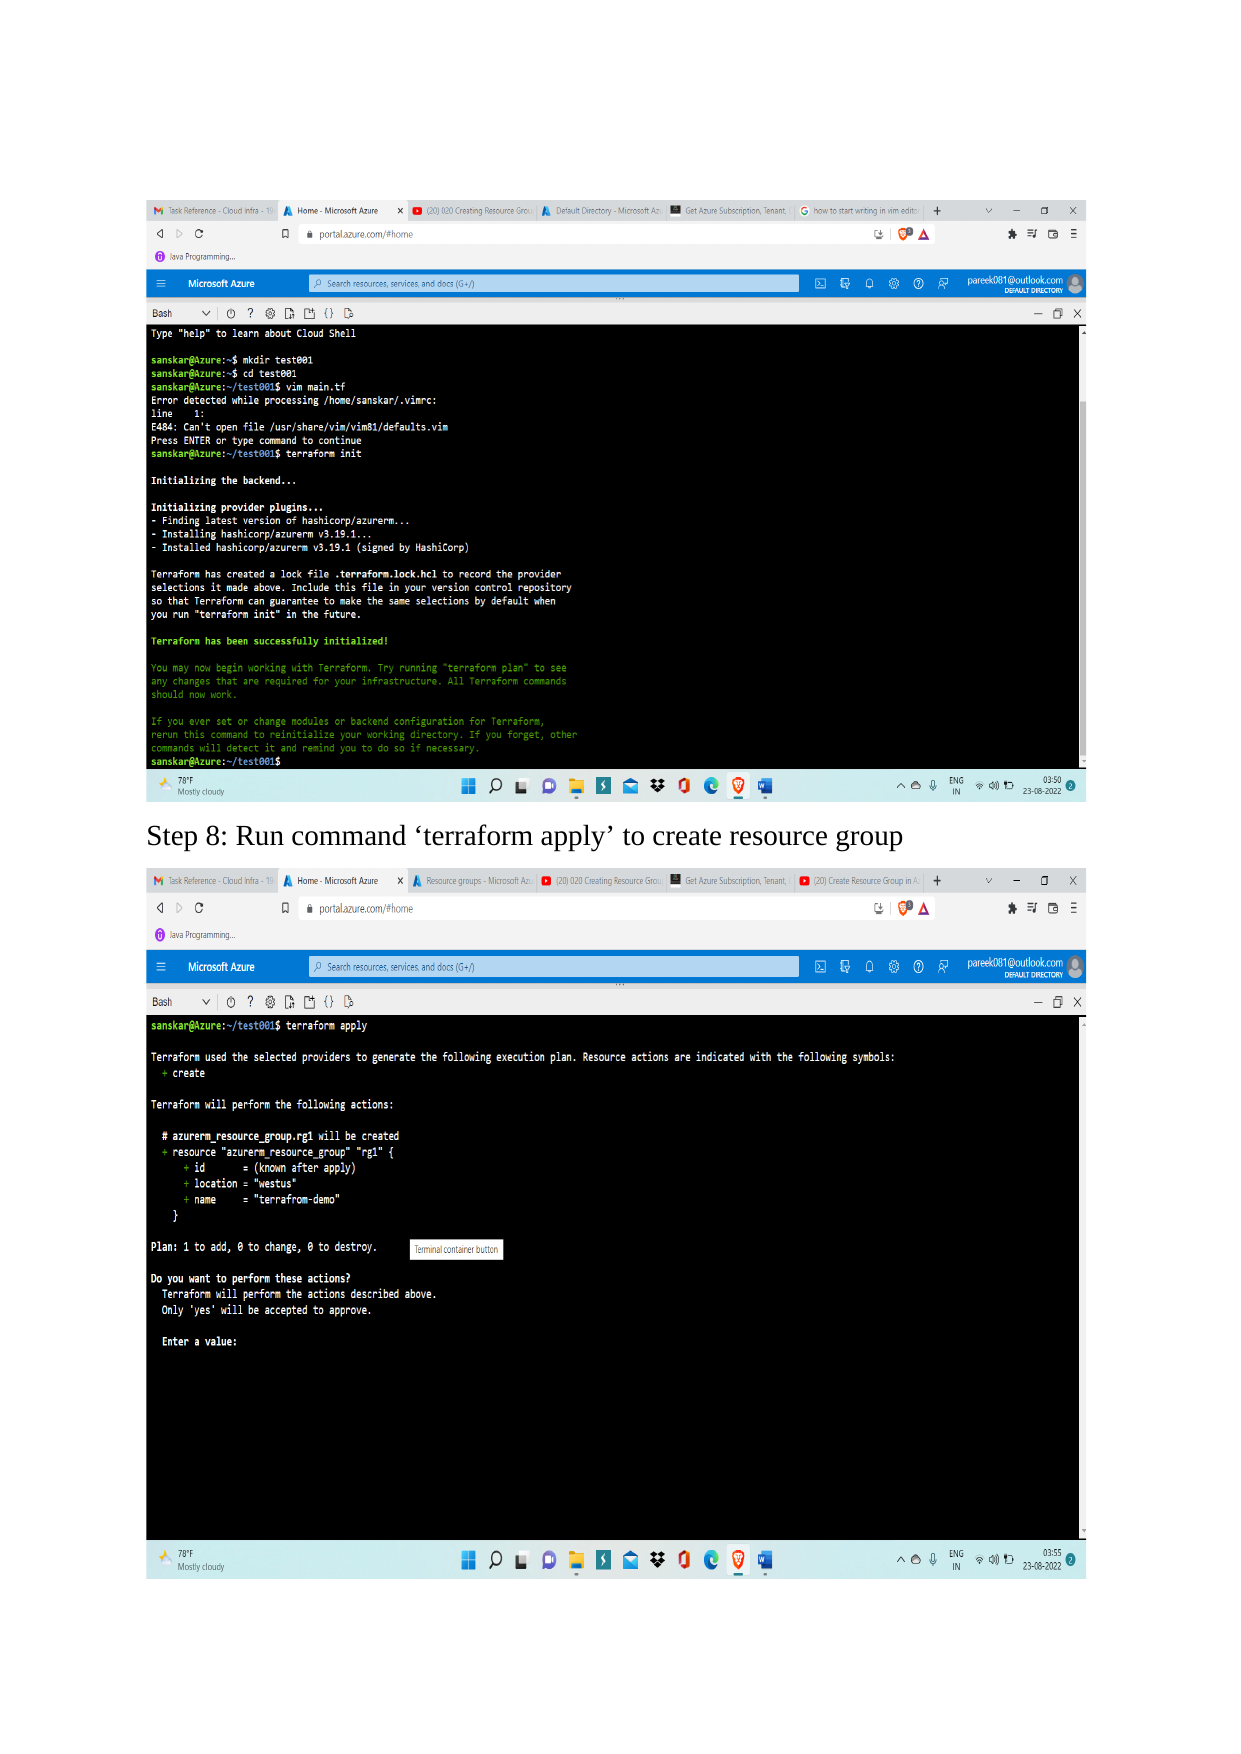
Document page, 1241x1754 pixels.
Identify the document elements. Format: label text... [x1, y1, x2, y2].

picture [146, 200, 1087, 802]
picture [146, 868, 1087, 1579]
text Step 8: Run command ‘terraform apply’ to create resource group [146, 818, 1090, 852]
